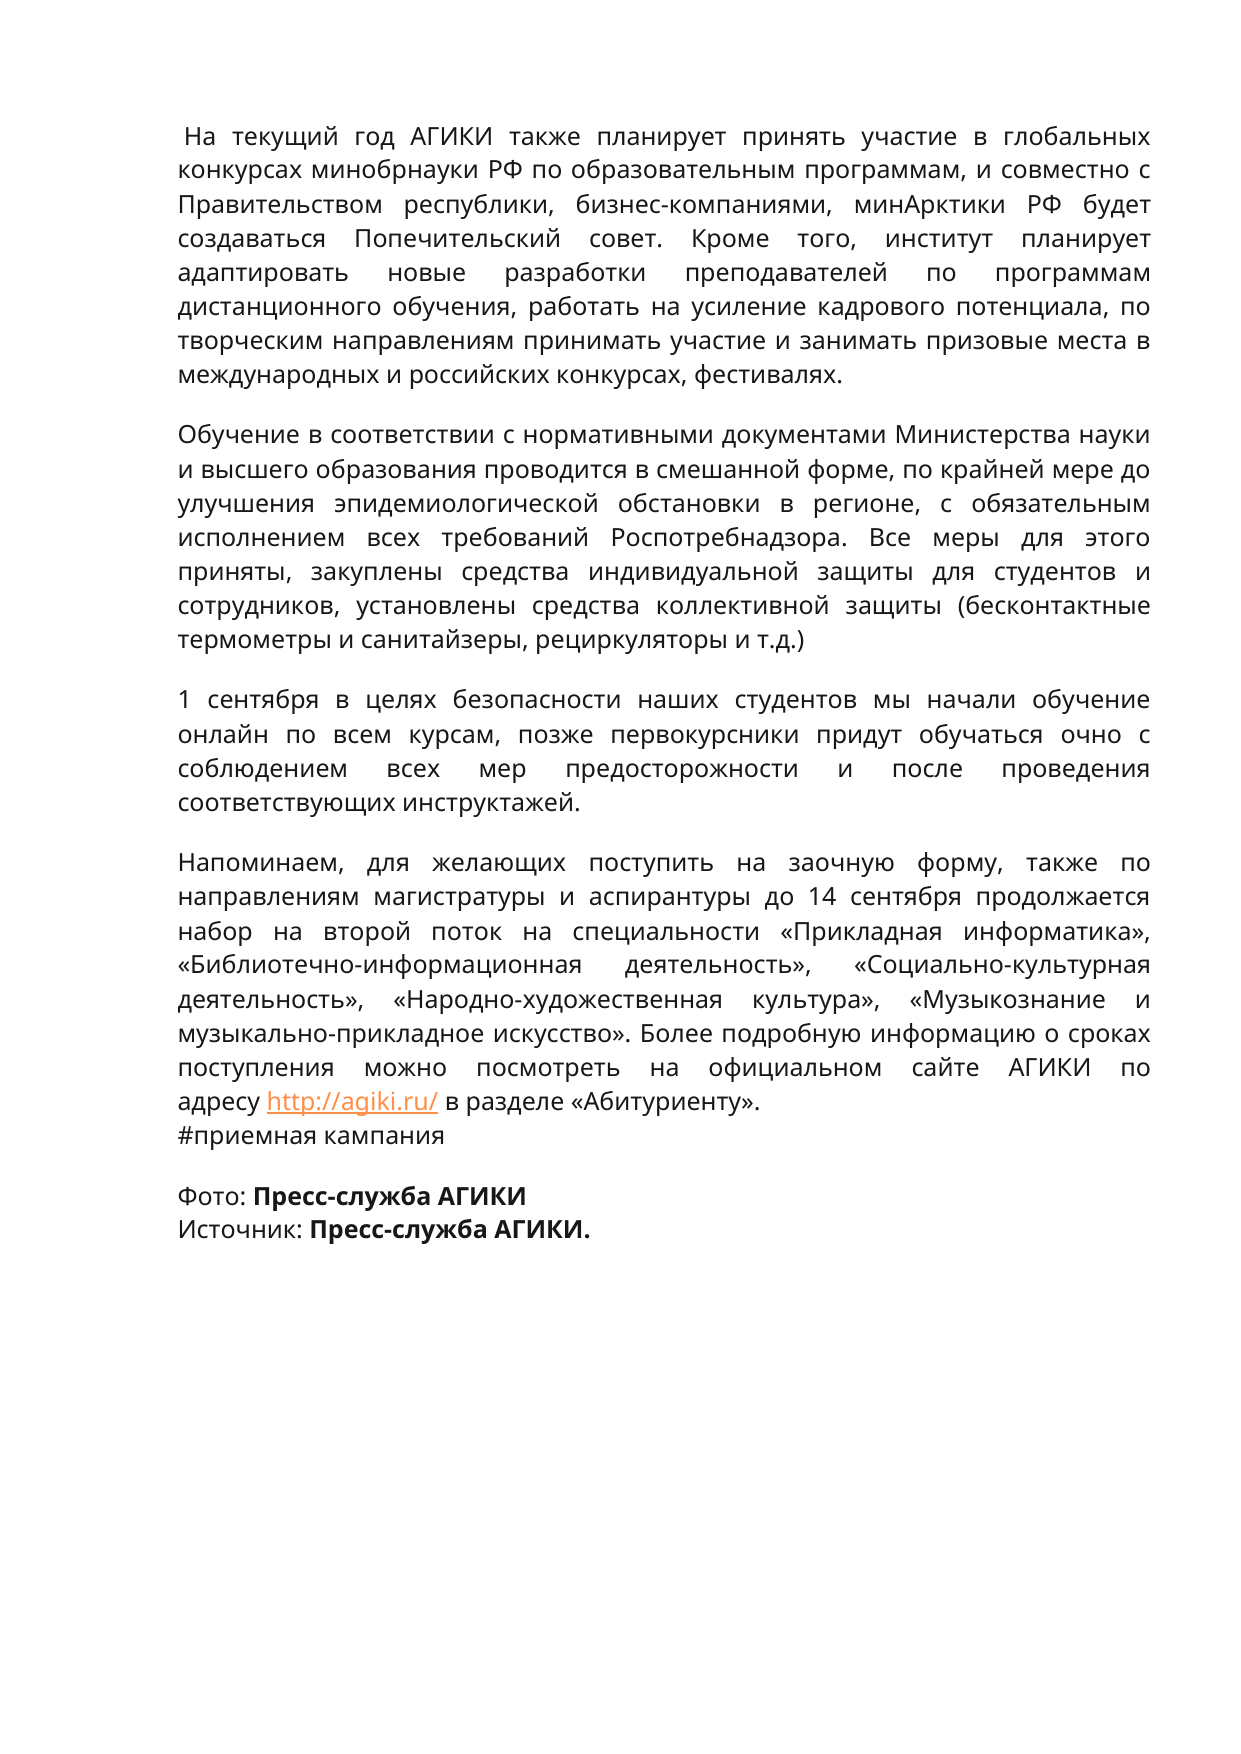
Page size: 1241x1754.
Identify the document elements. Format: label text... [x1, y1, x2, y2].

text На текущий год АГИКИ также планирует принять участие в глобальных конкурсах минобрнауки РФ по образовательным программам, и совместно с Правительством республики, бизнес-компаниями, минАрктики РФ будет создаваться Попечительский совет. Кроме того, институт планирует адаптировать новые разработки преподавателей по программам дистанционного обучения, работать на усиление кадрового потенциала, по творческим направлениям принимать участие и занимать призовые места в международных и российских конкурсах, фестивалях. [177, 118, 1152, 391]
text #приемная кампания [177, 1117, 1152, 1152]
text Фото: Пресс-служба АГИКИ [177, 1178, 1152, 1212]
text Обучение в соответствии с нормативными документами Министерства науки и высшего образования проводится в смешанной форме, по крайней мере до улучшения эпидемиологической обстановки в регионе, с обязательным исполнением всех требований Роспотребнадзора. Все меры для этого приняты, закуплены средства индивидуальной защиты для студентов и сотрудников, установлены средства коллективной защиты (бесконтактные термометры и санитайзеры, рециркуляторы и т.д.) [177, 417, 1152, 656]
text Напоминаем, для желающих поступить на заочную форму, также по направлениям магистратуры и аспирантуры до 14 сентября продолжается набор на второй поток на специальности «Прикладная информатика», «Библиотечно-информационная деятельность», «Социально-культурная деятельность», «Народно-художественная культура», «Музыкознание и музыкально-прикладное искусство». Более подробную информацию о сроках поступления можно посмотреть на официальном сайте АГИКИ по адресу http://agiki.ru/ в разделе «Абитуриенту». [177, 845, 1152, 1117]
text 1 сентября в целях безопасности наших студентов мы начали обучение онлайн по всем курсам, позже первокурсники придут обучаться очно с соблюдением всех мер предосторожности и после проведения соответствующих инструктажей. [177, 682, 1152, 818]
text Источник: Пресс-служба АГИКИ. [177, 1212, 1152, 1246]
